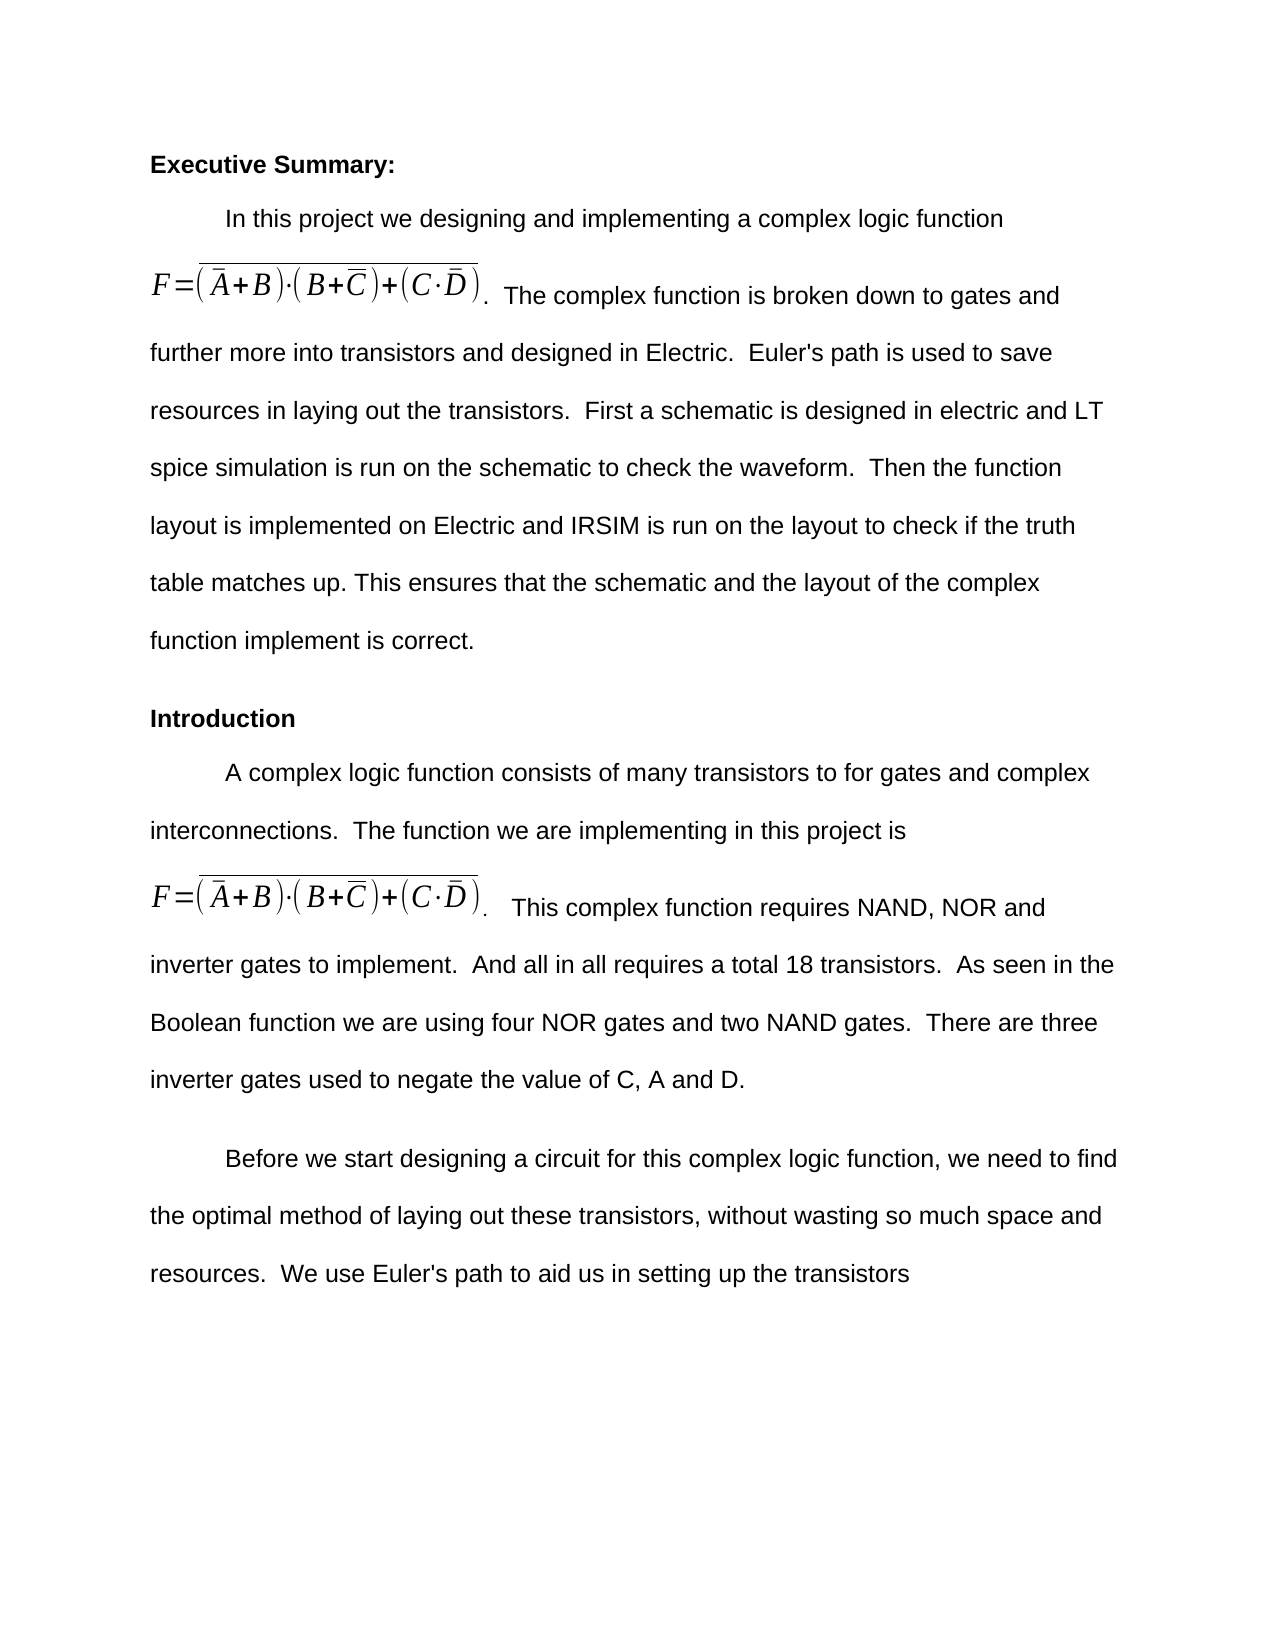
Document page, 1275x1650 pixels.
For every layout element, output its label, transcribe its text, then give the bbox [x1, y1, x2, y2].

text Executive Summary: [150, 150, 1125, 179]
text Introduction [150, 704, 1125, 733]
text In this project we designing and implementing a complex logic function . The complex function is broken down to gates and further more into transistors and designed in Electric. Euler's path is used to save resources in laying out the transistors. First a schematic is designed in electric and LT spice simulation is run on the schematic to check the waveform. Then the function layout is implemented on Electric and IRSIM is run on the layout to check if the truth table matches up. This ensures that the schematic and the layout of the complex function implement is correct. [150, 204, 1125, 655]
text Before we start designing a circuit for this complex logic function, we need to find the optimal method of laying out these transistors, without wasting so much space and resources. We use Euler's path to aid us in setting up the transistors [150, 1143, 1125, 1287]
text A complex logic function consists of many transistors to for gates and complex interconnections. The function we are implementing in this project is . This complex function requires NAND, NOR and inverter gates to implement. And all in all requires a total 18 transistors. As seen in the Boolean function we are using four NOR gates and two NAND gates. There are three inverter gates used to negate the value of C, A and D. [150, 758, 1125, 1094]
